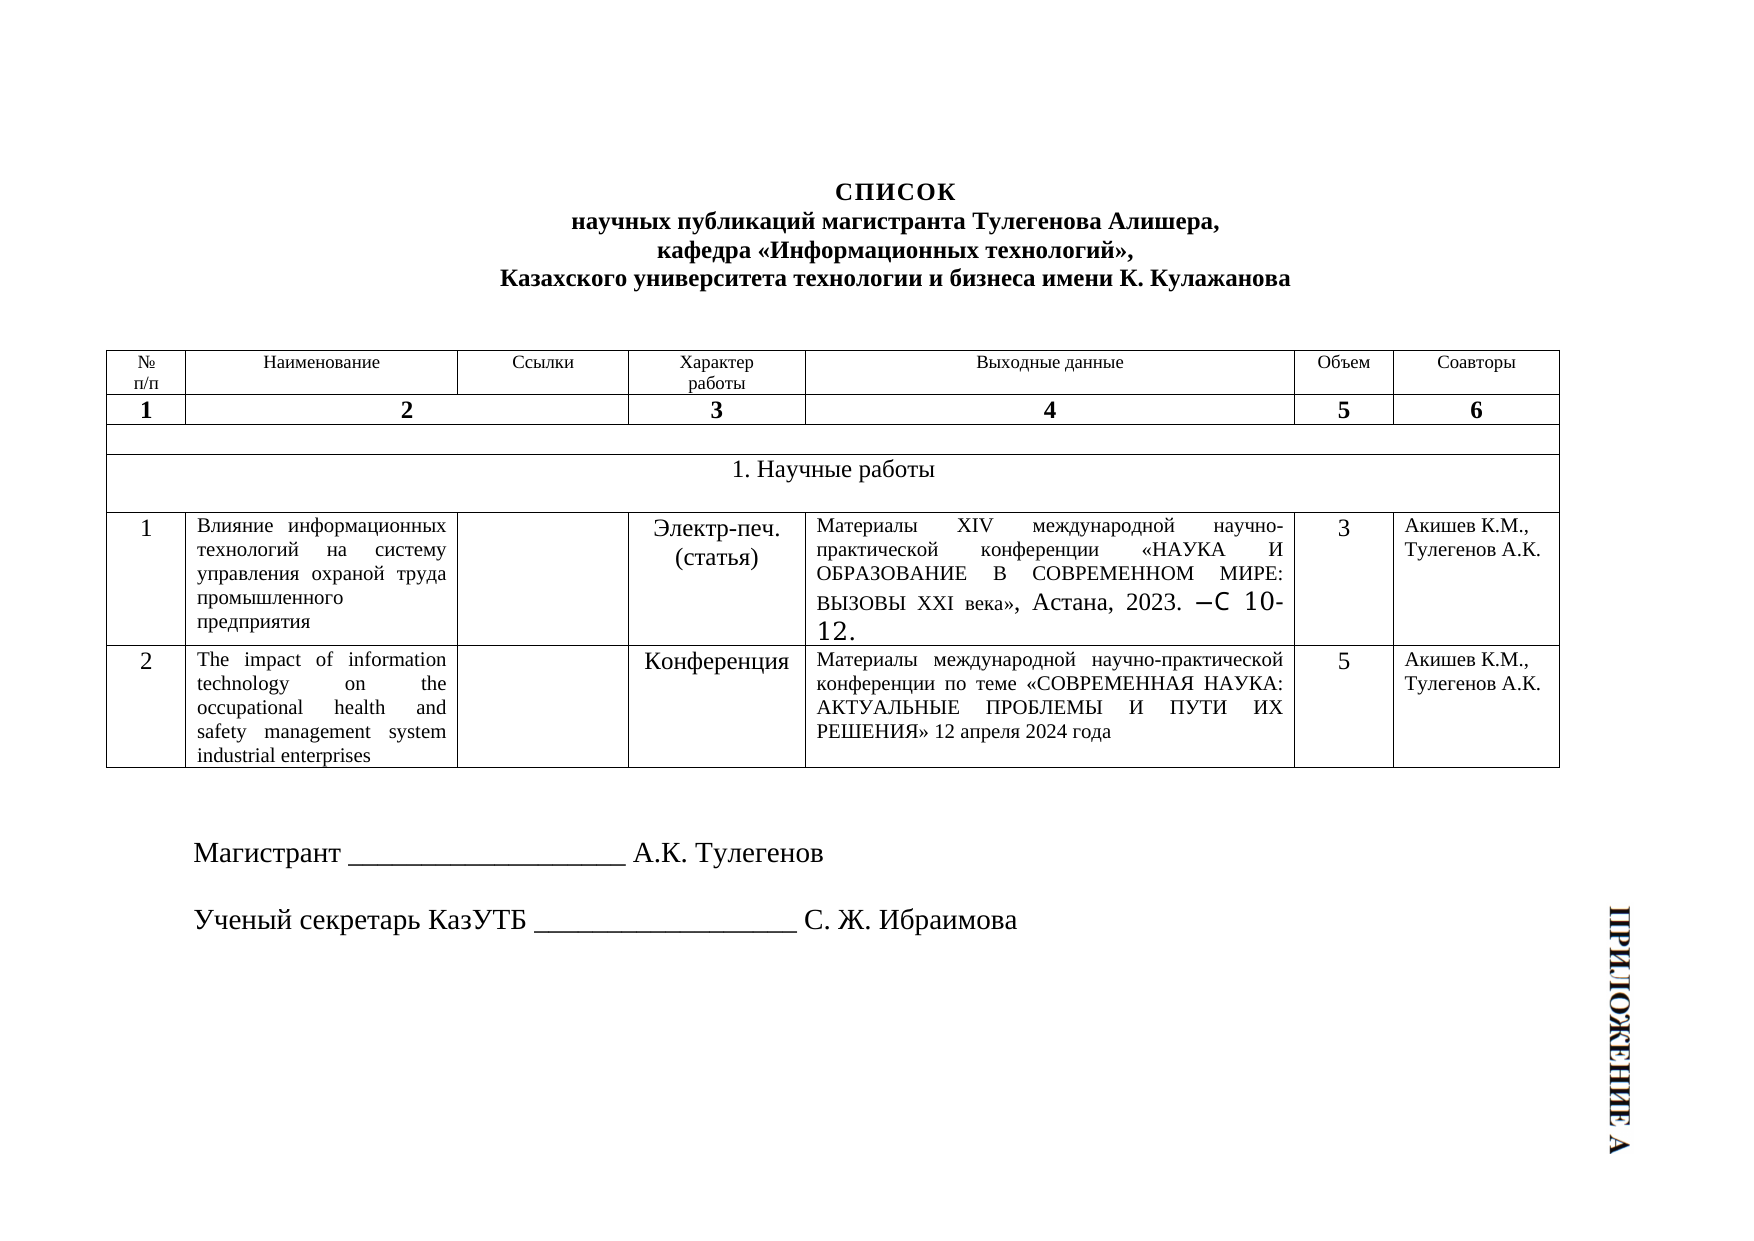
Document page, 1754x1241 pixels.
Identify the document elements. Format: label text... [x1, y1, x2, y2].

table_cell The impact of information technology on the occupational health and safety management system industrial enterprises [186, 646, 457, 767]
table_cell 2 [107, 646, 185, 767]
table_cell Электр-печ. (статья) [629, 513, 805, 645]
table_cell Акишев К.М., Тулегенов А.К. [1394, 513, 1559, 645]
subtitle СПИСОК [118, 177, 1636, 206]
text Казахского университета технологии и бизнеса имени К. Кулажанова [118, 263, 1636, 292]
table_header Соавторы [1394, 351, 1559, 394]
table_cell 3 [1295, 513, 1393, 645]
picture [1607, 936, 1633, 1153]
table_header Объем [1295, 351, 1393, 394]
list Ученый секретарь КазУТБ __________________ С. Ж. Ибраимова [118, 902, 1636, 936]
table_cell Научные работы [107, 455, 1559, 512]
table_cell 1 [107, 395, 185, 424]
table_cell [458, 513, 628, 645]
table_cell Влияние информационных технологий на систему управления охраной труда промышленного предприятия [186, 513, 457, 645]
text научных публикаций магистранта Тулегенова Алишера, [118, 206, 1636, 235]
table_cell 4 [806, 395, 1294, 424]
table_cell 5 [1295, 646, 1393, 767]
table_header № п/п [107, 351, 185, 394]
table_cell [458, 646, 628, 767]
table_cell Материалы XIV международной научно-практической конференции «НАУКА И ОБРАЗОВАНИЕ В СОВРЕМЕННОМ МИРЕ: ВЫЗОВЫ ХХI века», Астана, 2023. −С 10-12. [806, 513, 1294, 645]
table_cell 6 [1394, 395, 1559, 424]
table_cell Акишев К.М., Тулегенов А.К. [1394, 646, 1559, 767]
table_cell 3 [629, 395, 805, 424]
table_cell Материалы международной научно-практической конференции по теме «СОВРЕМЕННАЯ НАУКА: АКТУАЛЬНЫЕ ПРОБЛЕМЫ И ПУТИ ИХ РЕШЕНИЯ» 12 апреля 2024 года [806, 646, 1294, 767]
table_cell 5 [1295, 395, 1393, 424]
table_header Характер работы [629, 351, 805, 394]
table_header Выходные данные [806, 351, 1294, 394]
table_header Наименование [186, 351, 457, 394]
table_cell [107, 425, 1559, 453]
table_cell Конференция [629, 646, 805, 767]
text Магистрант ___________________ А.К. Тулегенов [118, 835, 1636, 868]
table_cell 2 [186, 395, 628, 424]
table_header Ссылки [458, 351, 628, 394]
table_cell 1 [107, 513, 185, 645]
text кафедра «Информационных технологий», [118, 235, 1636, 263]
